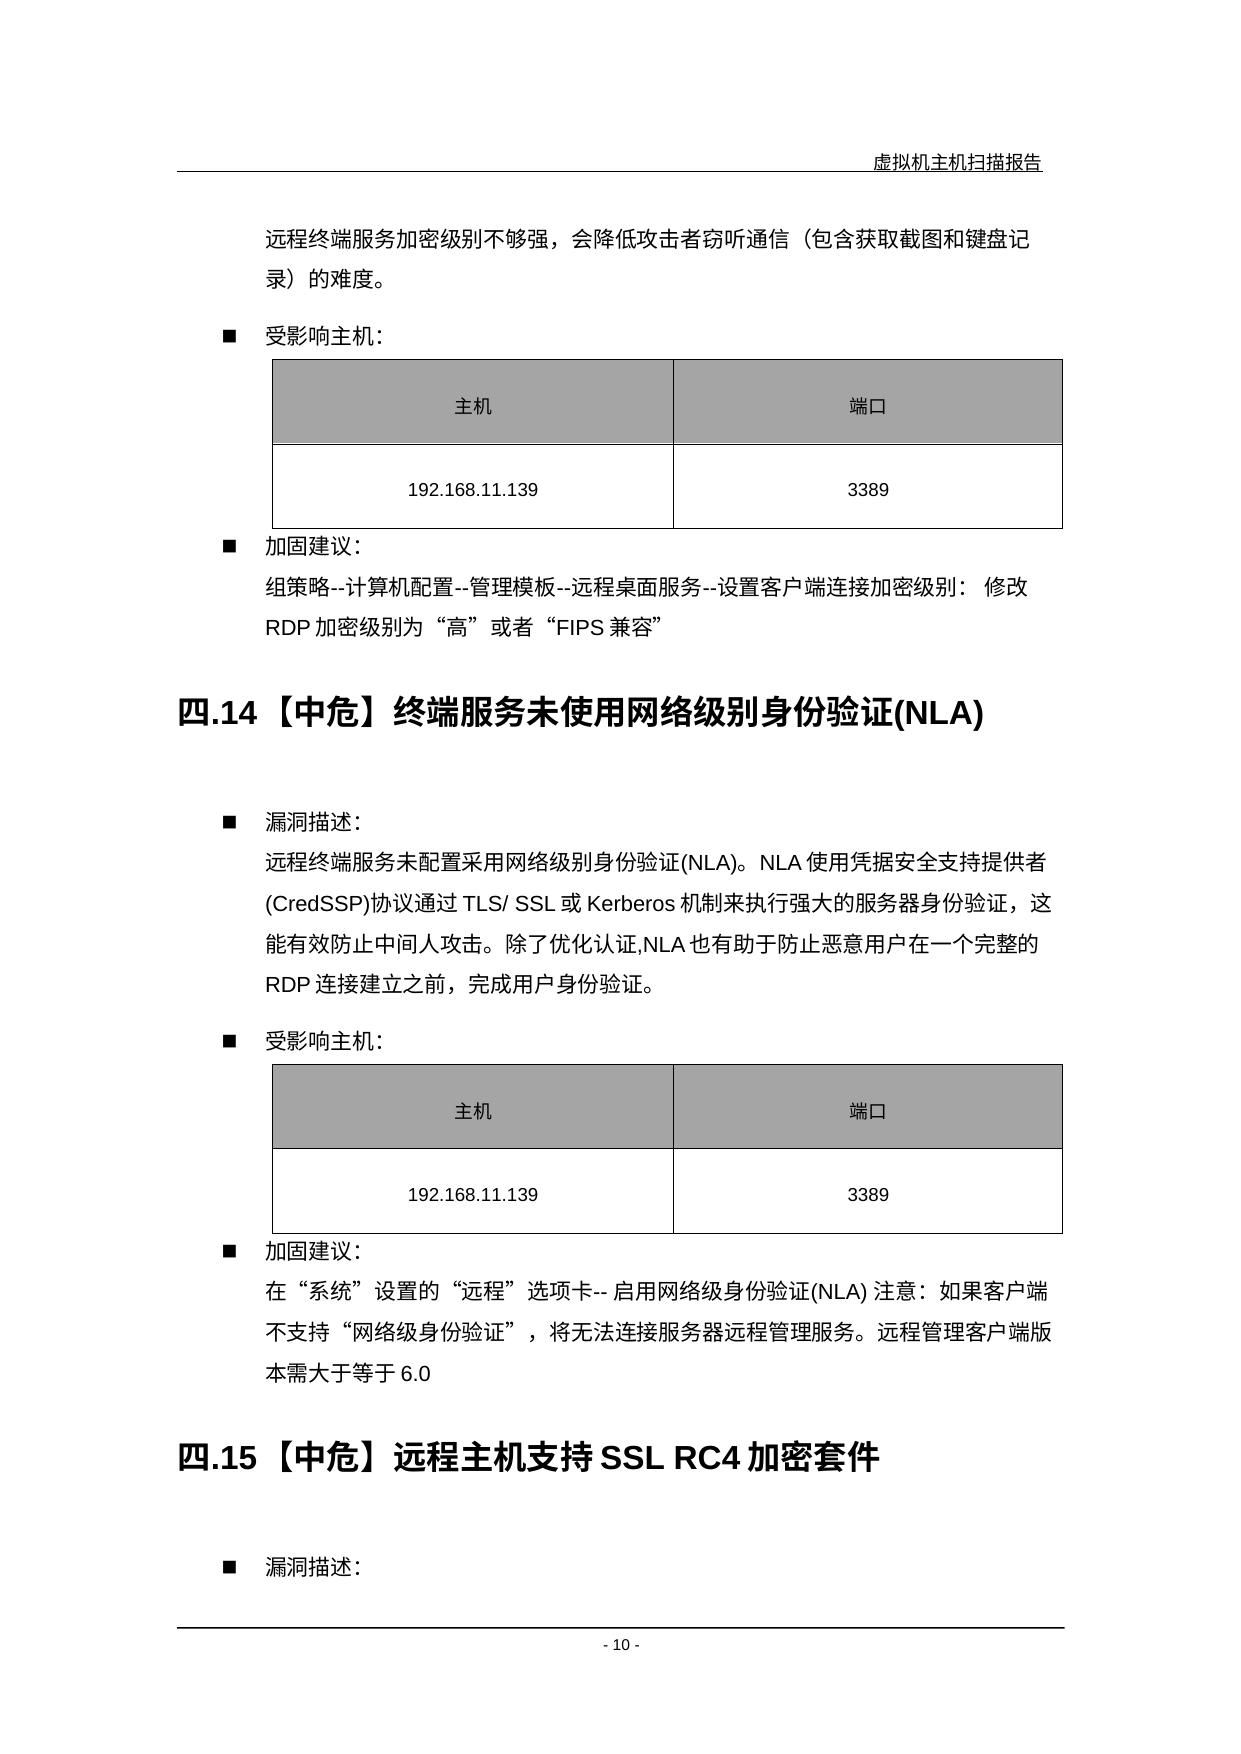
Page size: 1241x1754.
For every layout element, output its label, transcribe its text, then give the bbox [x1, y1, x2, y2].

text 在“系统”设置的“远程”选项卡-- 启用网络级身份验证(NLA) 注意：如果客户端不支持“网络级身份验证”，将无法连接服务器远程管理服务。远程管理客户端版本需大于等于6.0 [221, 1274, 1063, 1388]
text 受影响主机： [221, 319, 1063, 351]
table_header 端口 [674, 1065, 1062, 1148]
text 加固建议： [221, 529, 1063, 561]
text 远程终端服务未配置采用网络级别身份验证(NLA)。NLA使用凭据安全支持提供者(CredSSP)协议通过TLS/ SSL或Kerberos机制来执行强大的服务器身份验证，这能有效防止中间人攻击。除了优化认证,NLA也有助于防止恶意用户在一个完整的RDP连接建立之前，完成用户身份验证。 [221, 845, 1063, 999]
text 【中危】终端服务未使用网络级别身份验证(NLA) [177, 677, 1063, 742]
text 【中危】远程主机支持SSL RC4加密套件 [177, 1423, 1063, 1488]
text 受影响主机： [221, 1023, 1063, 1056]
text 远程终端服务加密级别不够强，会降低攻击者窃听通信（包含获取截图和键盘记录）的难度。 [221, 221, 1063, 294]
table_cell 3389 [674, 445, 1062, 528]
table_header 主机 [273, 360, 673, 443]
table_header 主机 [273, 1065, 673, 1148]
table_cell 192.168.11.139 [273, 445, 673, 528]
table_cell 3389 [674, 1149, 1062, 1232]
text 加固建议： [221, 1233, 1063, 1266]
table_cell 192.168.11.139 [273, 1149, 673, 1232]
text 漏洞描述： [221, 1550, 1063, 1582]
table_header 端口 [674, 360, 1062, 443]
text 组策略--计算机配置--管理模板--远程桌面服务--设置客户端连接加密级别： 修改RDP加密级别为“高”或者“FIPS兼容” [221, 569, 1063, 642]
text 漏洞描述： [221, 804, 1063, 837]
